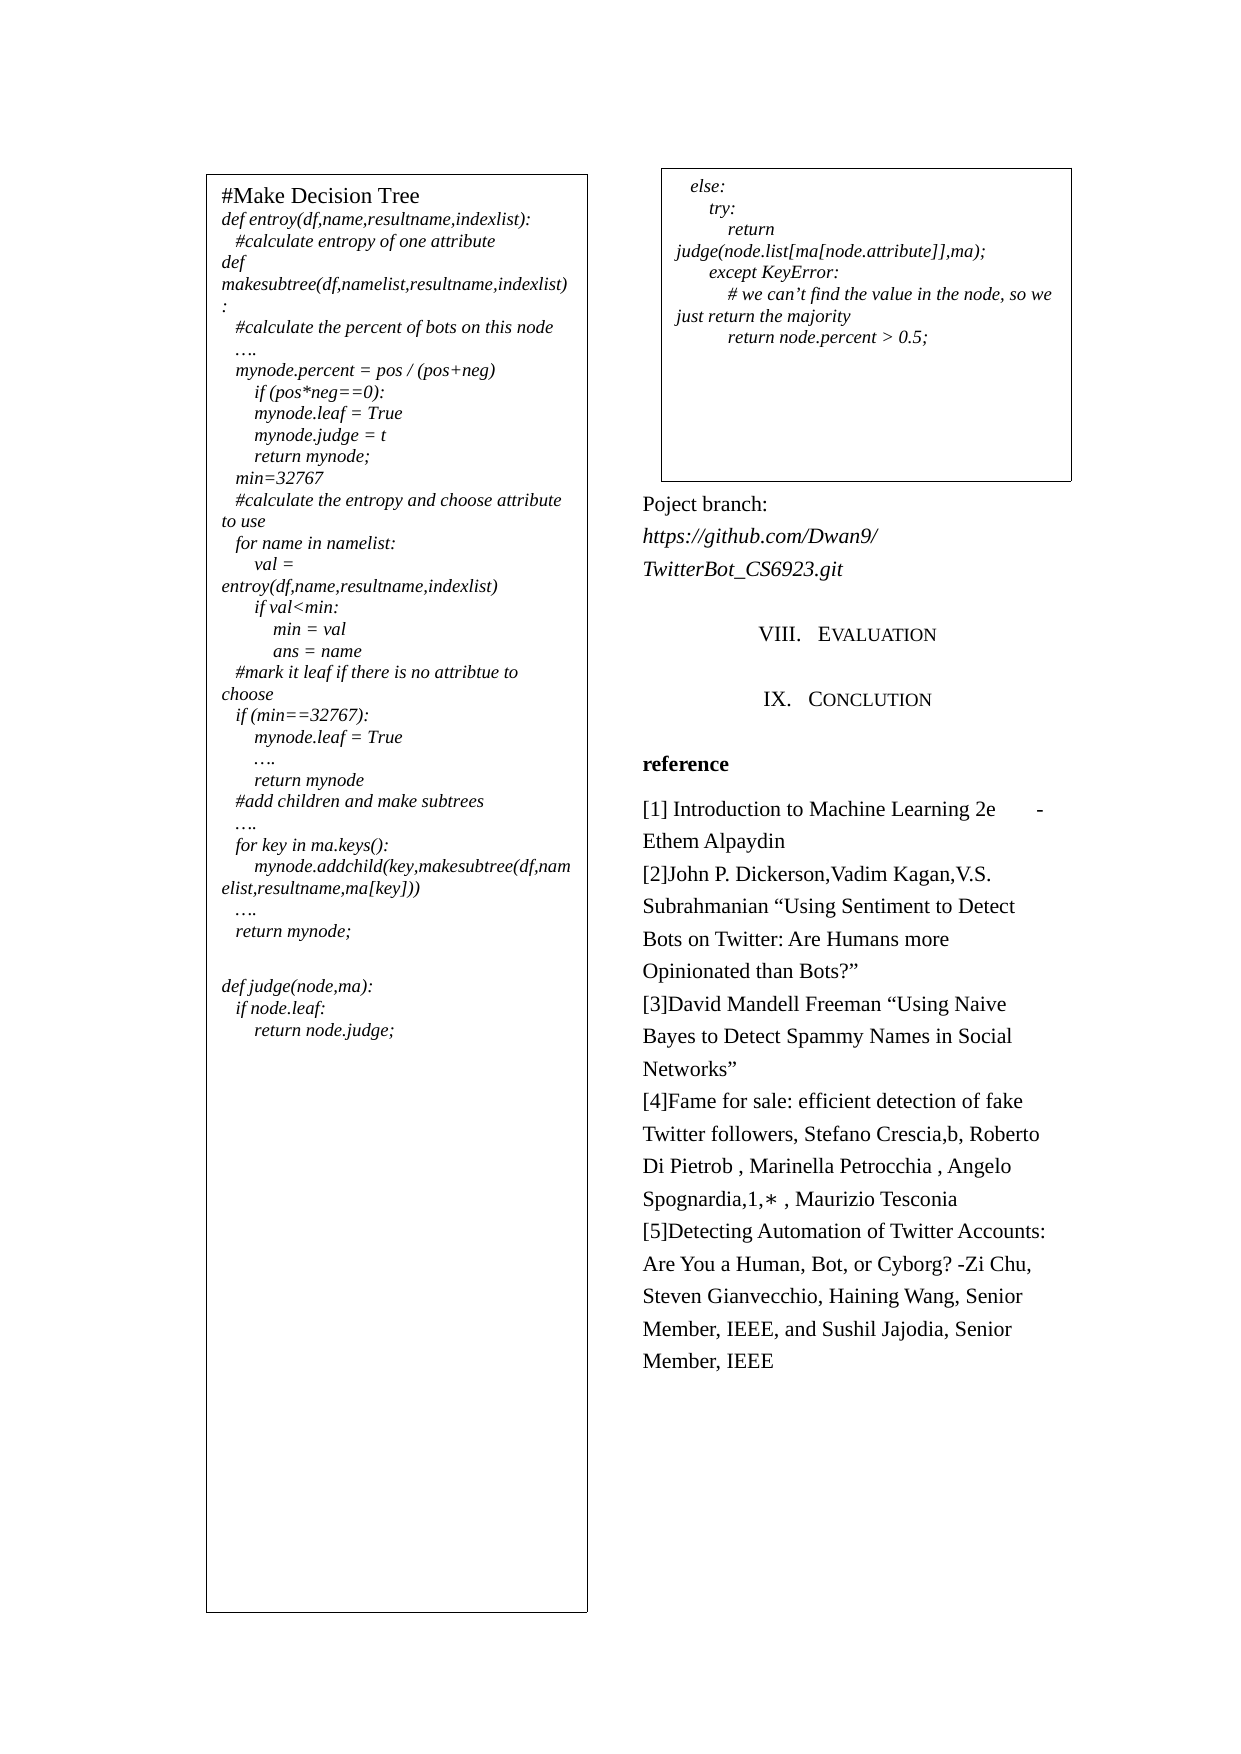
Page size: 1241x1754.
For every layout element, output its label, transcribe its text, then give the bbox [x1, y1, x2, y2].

text [2]John P. Dickerson,Vadim Kagan,V.S. Subrahmanian “Using Sentiment to Detect Bots on Twitter: Are Humans more Opinionated than Bots?” [642, 857, 1053, 987]
text reference [642, 747, 1053, 779]
text https://github.com/Dwan9/TwitterBot_CS6923.git [642, 519, 1053, 584]
text [4]Fame for sale: efficient detection of fake Twitter followers, Stefano Crescia,b, Roberto Di Pietrob , Marinella Petrocchia , Angelo Spognardia,1,∗ , Maurizio Tesconia [642, 1084, 1053, 1214]
text VIII. EVALUATION [642, 617, 1053, 649]
text [3]David Mandell Freeman “Using Naive Bayes to Detect Spammy Names in Social Networks” [642, 987, 1053, 1084]
text Poject branch: [642, 487, 1053, 519]
text IX. CONCLUTION [642, 682, 1053, 714]
text [1] Introduction to Machine Learning 2e -Ethem Alpaydin [642, 792, 1053, 857]
text [5]Detecting Automation of Twitter Accounts: Are You a Human, Bot, or Cyborg? -Zi Chu, Steven Gianvecchio, Haining Wang, Senior Member, IEEE, and Sushil Jajodia, Senior Member, IEEE [642, 1214, 1053, 1377]
